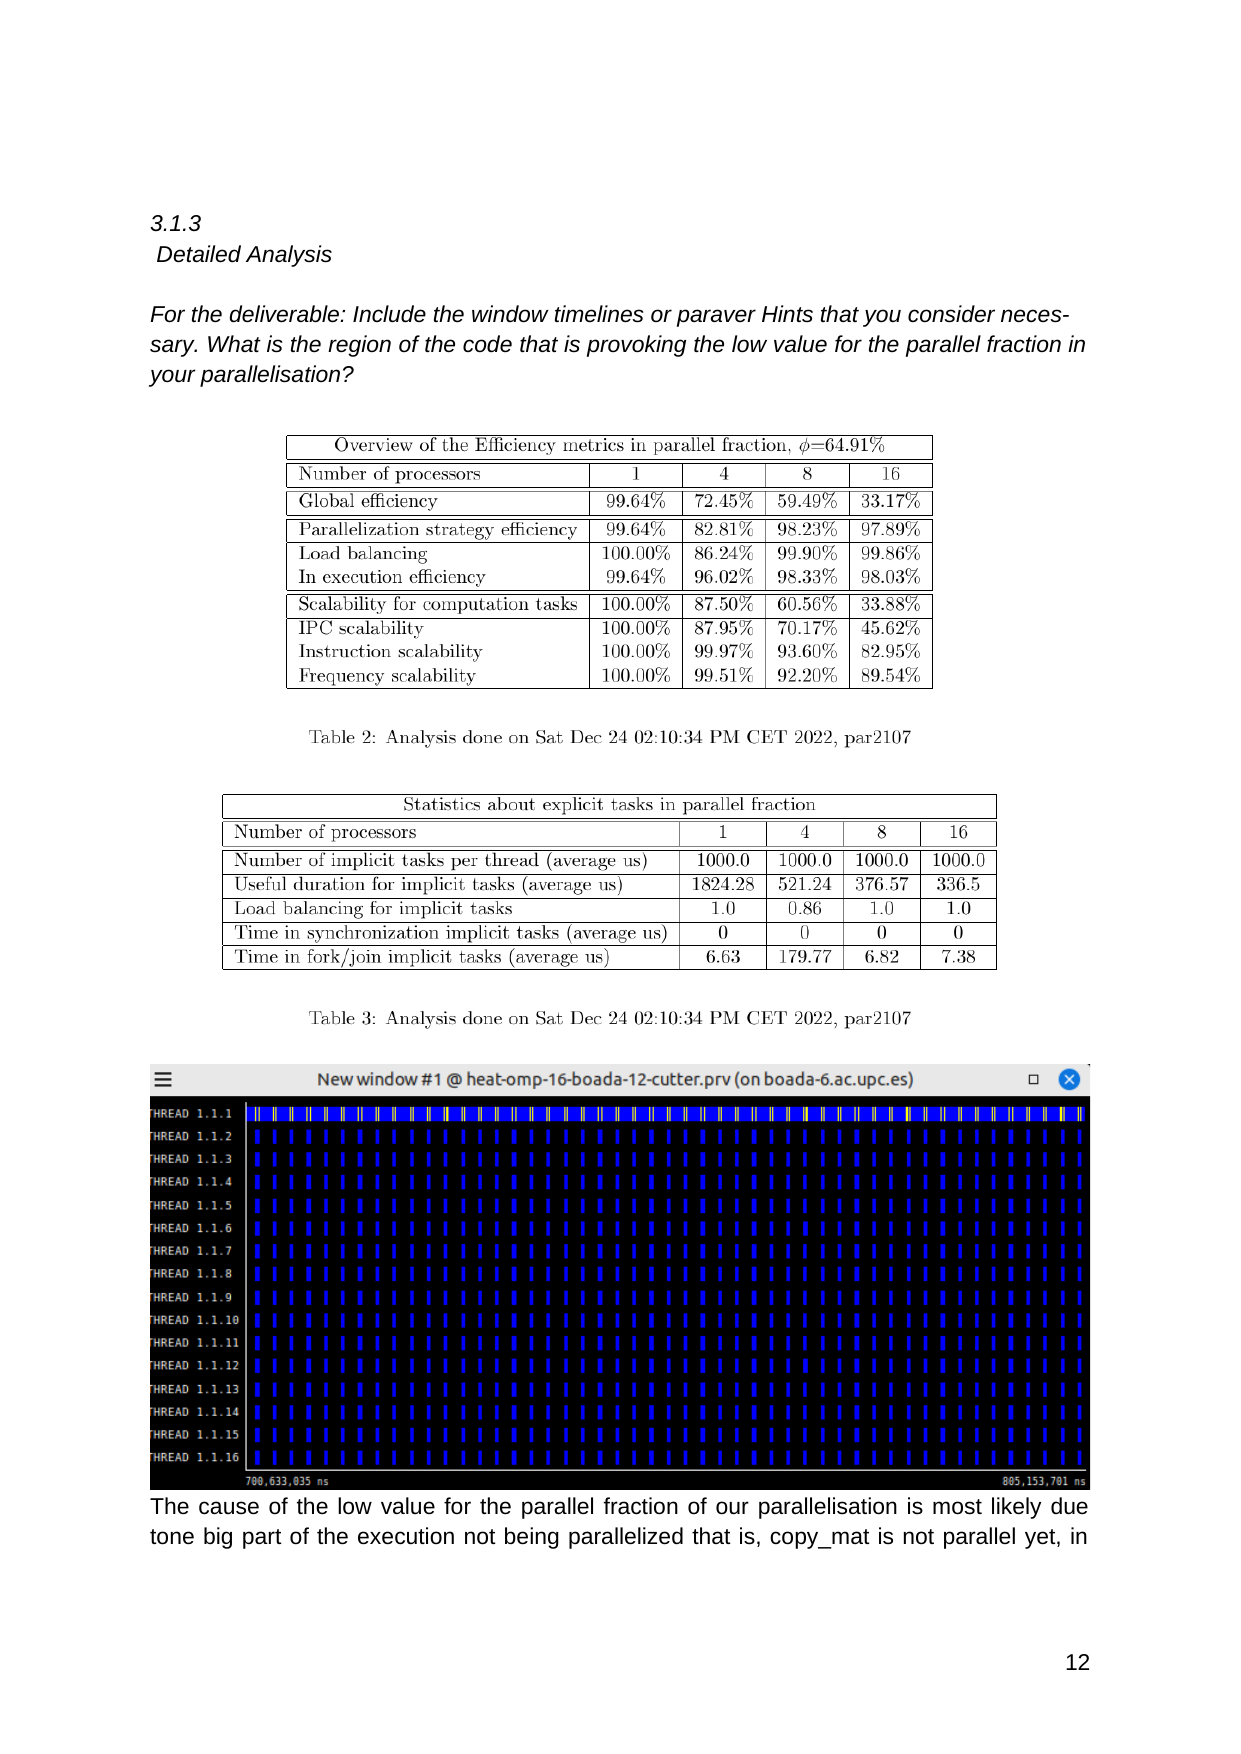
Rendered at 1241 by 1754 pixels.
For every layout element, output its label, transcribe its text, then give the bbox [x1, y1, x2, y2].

text For the deliverable: Include the window timelines or paraver Hints that you consider neces- [150, 301, 1090, 327]
text sary. What is the region of the code that is provoking the low value for the parallel fraction in your parallelisation? [150, 331, 1090, 388]
picture [150, 1064, 1091, 1490]
text 3.1.3 [150, 210, 1090, 237]
text Detailed Analysis [150, 241, 1090, 267]
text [150, 1493, 1090, 1550]
picture [182, 407, 1014, 1042]
